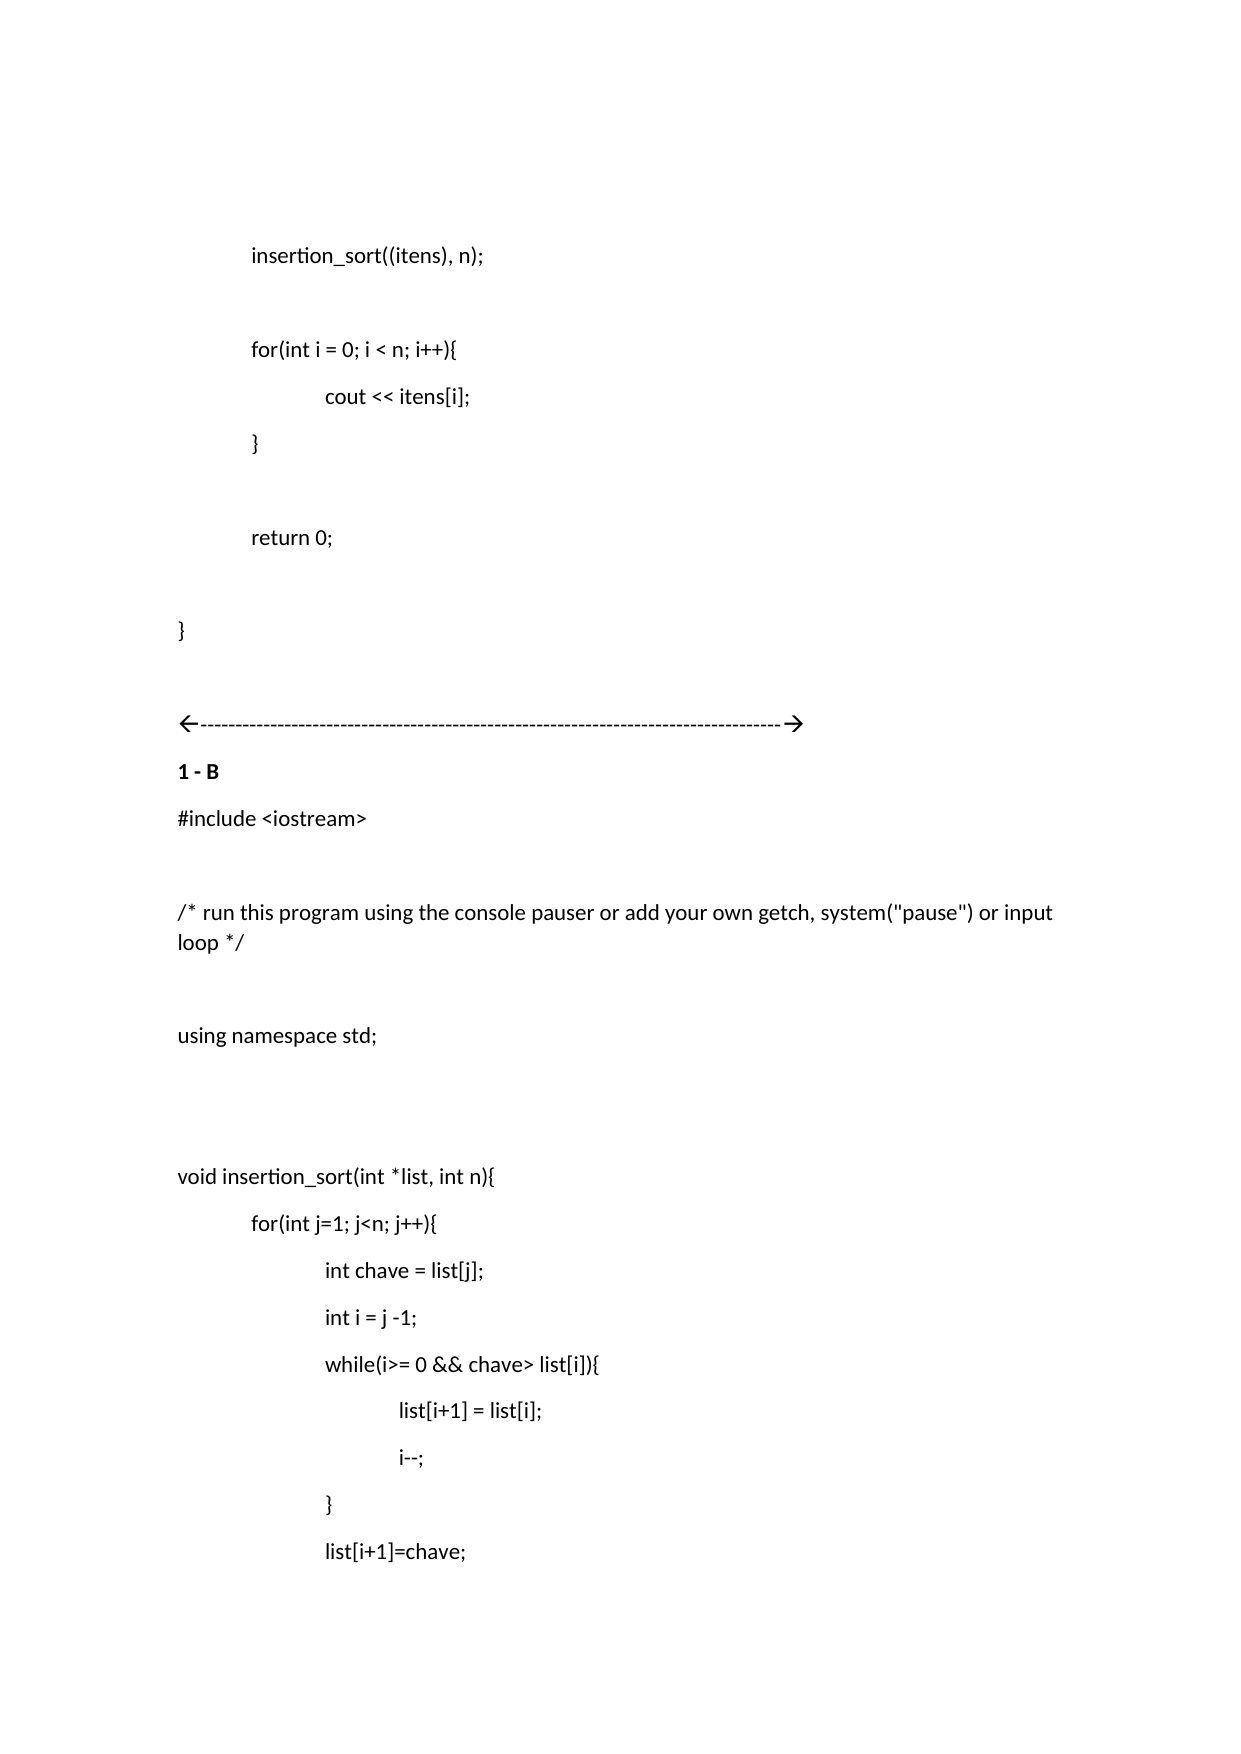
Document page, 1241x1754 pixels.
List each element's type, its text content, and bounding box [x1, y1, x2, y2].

text int chave = list[j]; [177, 1256, 1063, 1284]
text for(int j=1; j<n; j++){ [177, 1209, 1063, 1237]
text for(int i = 0; i < n; i++){ [177, 335, 1063, 363]
text } [177, 429, 1063, 457]
text while(i>= 0 && chave> list[i]){ [177, 1350, 1063, 1378]
text 1 - B [177, 757, 1063, 785]
text list[i+1] = list[i]; [177, 1397, 1063, 1424]
text return 0; [177, 523, 1063, 551]
text ----------------------------------------------------------------------------------- [177, 710, 1063, 738]
text void insertion_sort(int *list, int n){ [177, 1162, 1063, 1190]
text using namespace std; [177, 1022, 1063, 1049]
text i--; [177, 1443, 1063, 1471]
text } [177, 616, 1063, 644]
text insertion_sort((itens), n); [177, 241, 1063, 269]
text /* run this program using the console pauser or add your own getch, system("pause") or input loop */ [177, 898, 1063, 956]
text } [177, 1490, 1063, 1518]
text list[i+1]=chave; [177, 1537, 1063, 1565]
text int i = j -1; [177, 1303, 1063, 1331]
text cout << itens[i]; [177, 382, 1063, 410]
text #include <iostream> [177, 804, 1063, 832]
